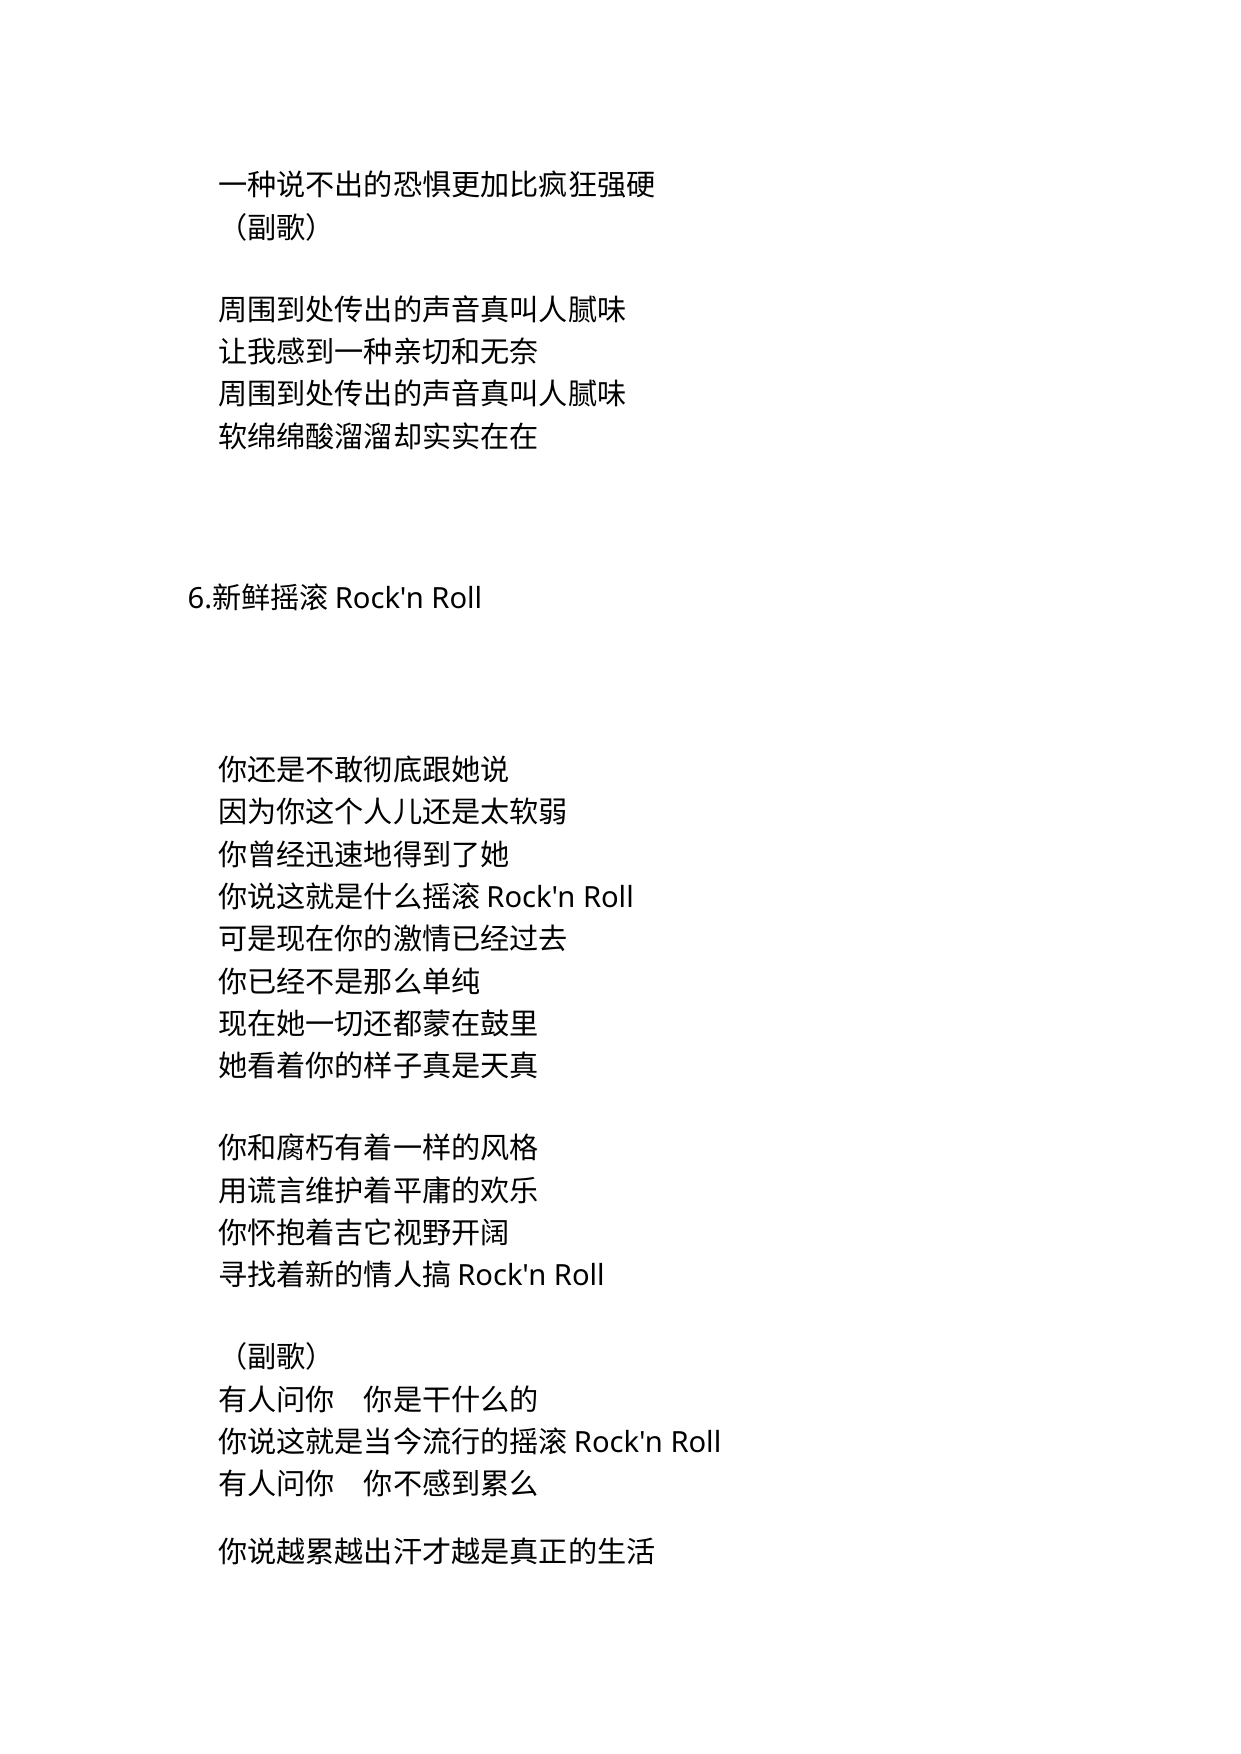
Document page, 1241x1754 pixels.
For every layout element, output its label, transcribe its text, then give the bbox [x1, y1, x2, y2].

text 有人问你 你不感到累么 [187, 1461, 1053, 1503]
text 6.新鲜摇滚Rock'n Roll [187, 574, 1053, 617]
text 她看着你的样子真是天真 [187, 1043, 1053, 1085]
text 你说越累越出汗才越是真正的生活 [187, 1528, 1053, 1571]
text 你和腐朽有着一样的风格 [187, 1125, 1053, 1167]
text 你已经不是那么单纯 [187, 958, 1053, 1001]
text 你还是不敢彻底跟她说 [187, 747, 1053, 789]
text 寻找着新的情人搞Rock'n Roll [187, 1252, 1053, 1294]
text 让我感到一种亲切和无奈 [187, 328, 1053, 371]
text 一种说不出的恐惧更加比疯狂强硬 [187, 162, 1053, 204]
text （副歌） [187, 204, 1053, 247]
text 现在她一切还都蒙在鼓里 [187, 1001, 1053, 1043]
text 可是现在你的激情已经过去 [187, 916, 1053, 958]
text 你说这就是什么摇滚Rock'n Roll [187, 873, 1053, 916]
text 因为你这个人儿还是太软弱 [187, 789, 1053, 831]
text 你怀抱着吉它视野开阔 [187, 1209, 1053, 1252]
text 周围到处传出的声音真叫人腻味 [187, 286, 1053, 328]
text 软绵绵酸溜溜却实实在在 [187, 413, 1053, 455]
text 周围到处传出的声音真叫人腻味 [187, 371, 1053, 413]
text 有人问你 你是干什么的 [187, 1376, 1053, 1418]
text 你曾经迅速地得到了她 [187, 831, 1053, 873]
text （副歌） [187, 1334, 1053, 1376]
text 你说这就是当今流行的摇滚Rock'n Roll [187, 1418, 1053, 1461]
text 用谎言维护着平庸的欢乐 [187, 1167, 1053, 1209]
